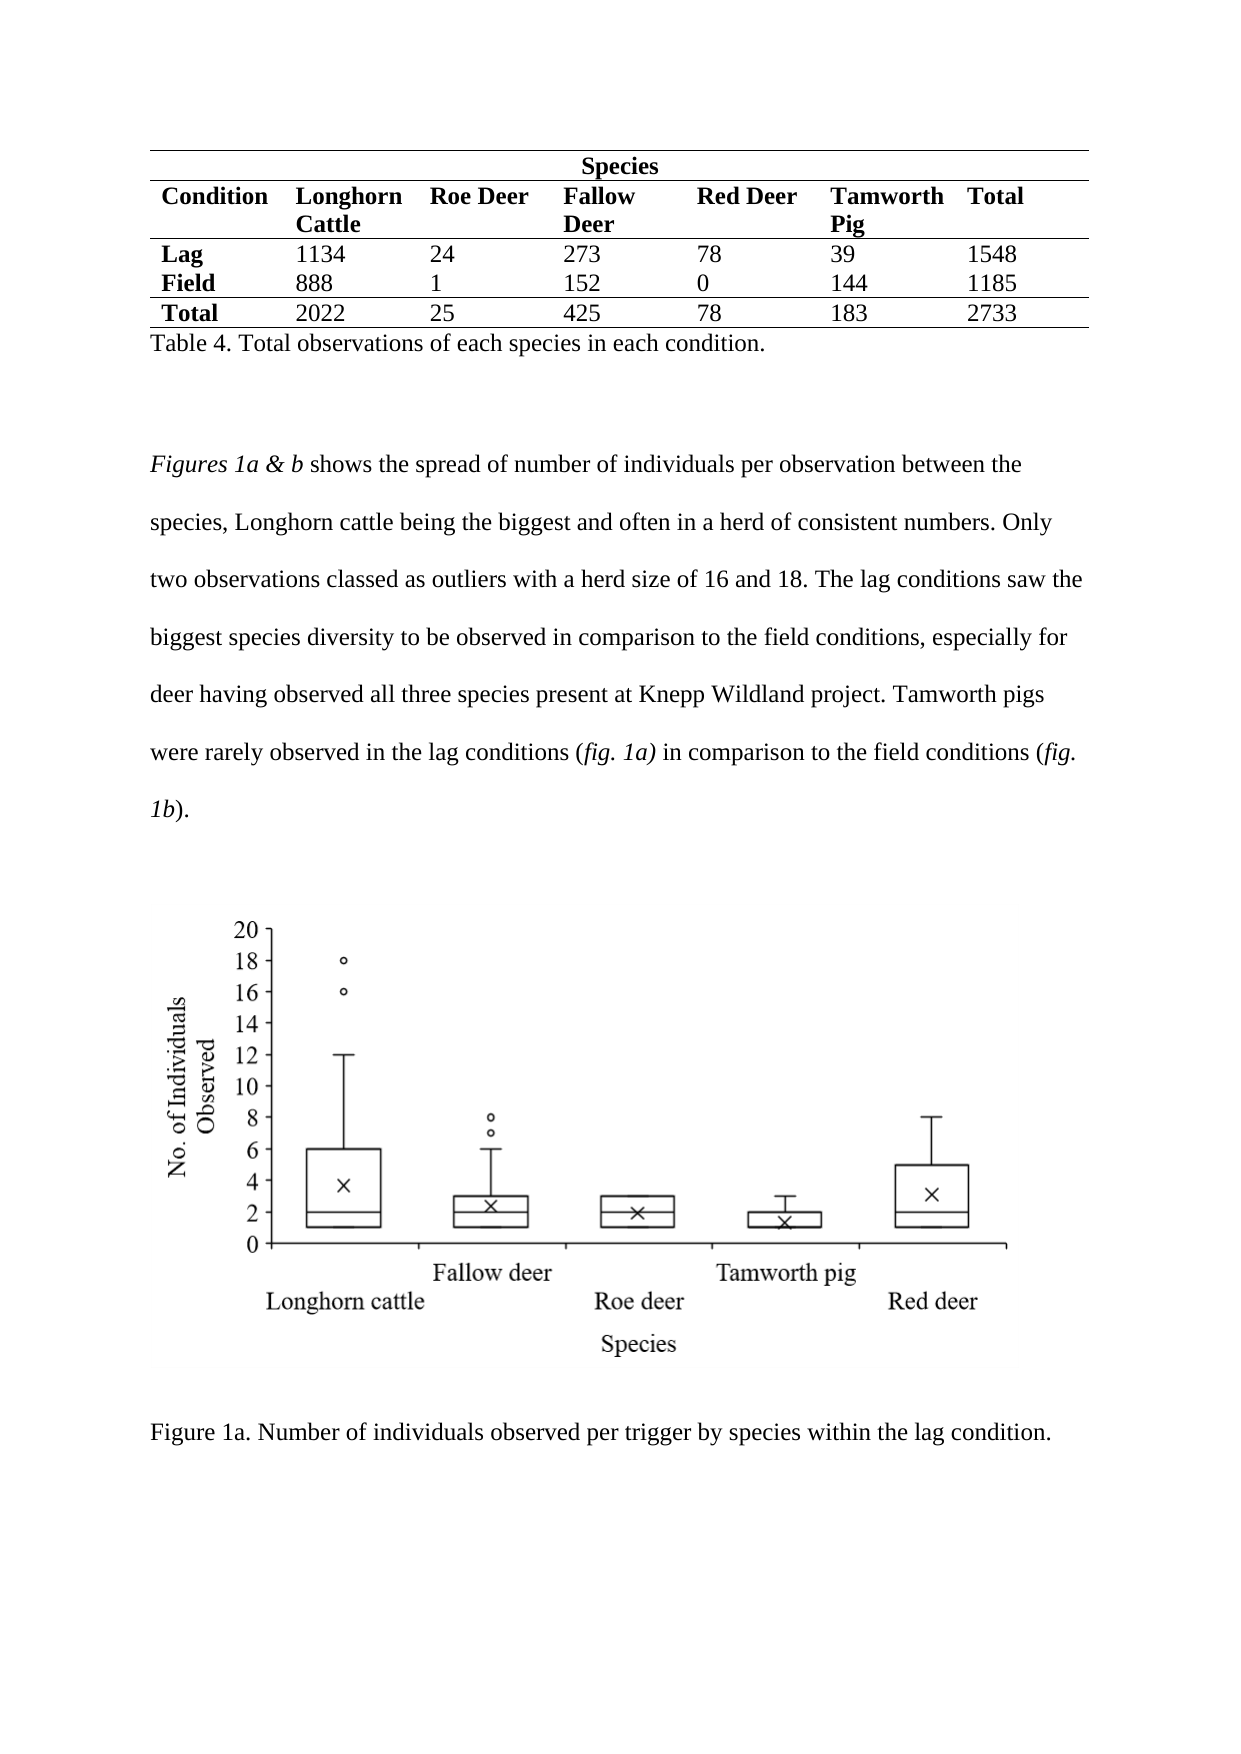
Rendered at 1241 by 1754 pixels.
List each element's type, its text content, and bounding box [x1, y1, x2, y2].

table_cell 0 [685, 268, 819, 297]
table_cell 1 [418, 268, 552, 297]
table_cell 2022 [284, 298, 418, 327]
table_cell Field [150, 268, 284, 297]
table_cell 1185 [956, 268, 1089, 297]
table_cell 78 [685, 239, 819, 268]
picture [150, 903, 1021, 1370]
table_cell Condition [150, 181, 284, 238]
table_cell Red Deer [685, 181, 819, 238]
text Table 4. Total observations of each species in each condition. [150, 328, 1090, 356]
text Figures 1a & b shows the spread of number of individuals per observation between the species, Longhorn cattle being the biggest and often in a herd of consistent numbers. Only two observations classed as outliers with a herd size of 16 and 18. The lag conditions saw the biggest species diversity to be observed in comparison to the field conditions, especially for deer having observed all three species present at Knepp Wildland project. Tamworth pigs were rarely observed in the lag conditions (fig. 1a) in comparison to the field conditions (fig. 1b). [150, 449, 1090, 823]
table_cell Lag [150, 239, 284, 268]
table_header Species [284, 151, 956, 180]
table_cell 152 [552, 268, 685, 297]
table_cell 888 [284, 268, 418, 297]
table_cell Total [956, 181, 1089, 238]
table_cell Total [150, 298, 284, 327]
table_cell 25 [418, 298, 552, 327]
table_header [150, 151, 284, 180]
table_cell 144 [819, 268, 956, 297]
table_cell 273 [552, 239, 685, 268]
table_header [956, 151, 1089, 180]
table_cell Tamworth Pig [819, 181, 956, 238]
table_cell 39 [819, 239, 956, 268]
table_cell Longhorn Cattle [284, 181, 418, 238]
table_cell 2733 [956, 298, 1089, 327]
table_cell 1134 [284, 239, 418, 268]
table_cell 1548 [956, 239, 1089, 268]
table_cell 425 [552, 298, 685, 327]
table_cell Roe Deer [418, 181, 552, 238]
table_cell Fallow Deer [552, 181, 685, 238]
table_cell 183 [819, 298, 956, 327]
table_cell 24 [418, 239, 552, 268]
table_cell 78 [685, 298, 819, 327]
